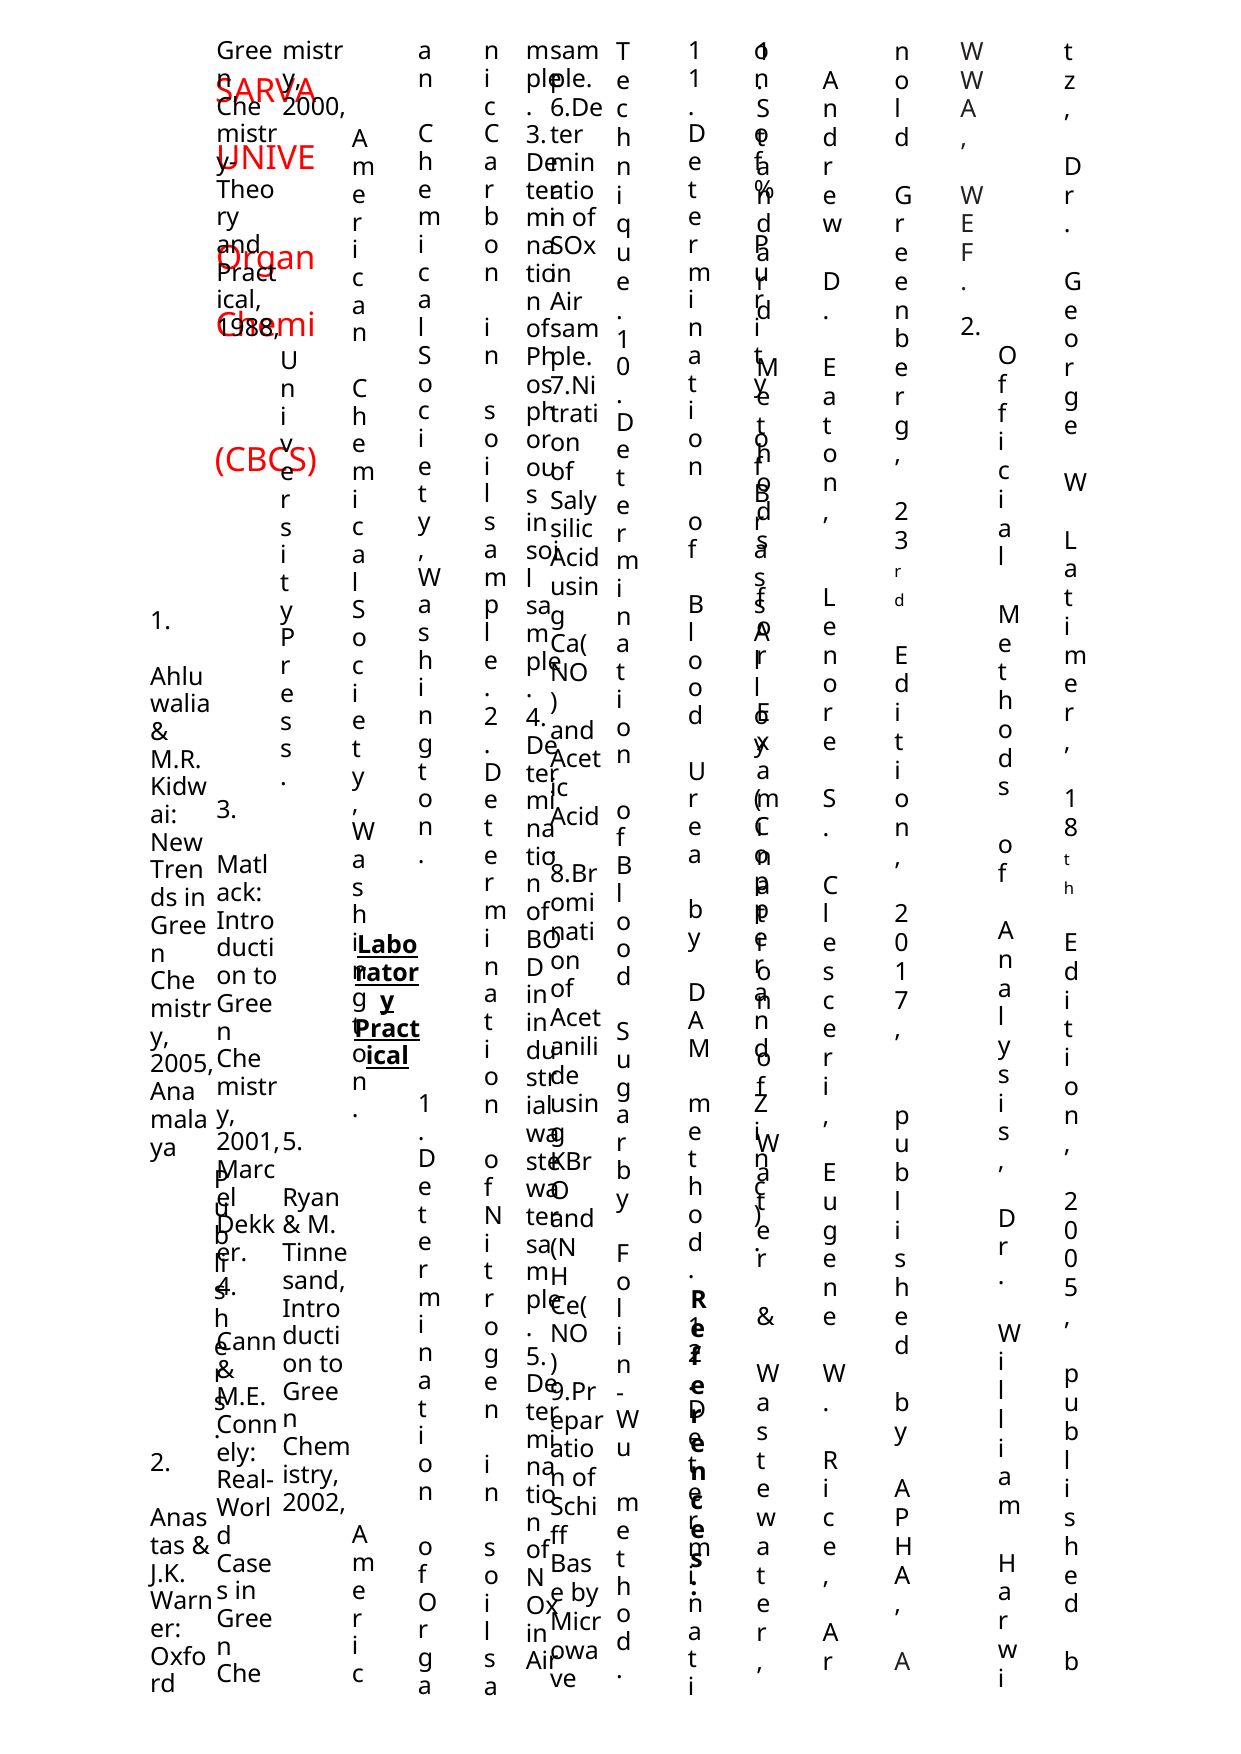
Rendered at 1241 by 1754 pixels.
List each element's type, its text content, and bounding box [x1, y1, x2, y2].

text 3. A.S. Matlack: Introduction to Green Chemistry, 2001, Marcel Dekker. [216, 796, 282, 1267]
text 1. V.K. Ahluwalia & M.R. Kidwai: New Trends in Green Chemistry, 2005, Anamalaya [150, 607, 216, 1162]
text Laboratory Practical [354, 932, 420, 1039]
text 4. M.C. Cann & M.E. Connely: Real-World Cases in Green Chemistry, 2000, [216, 1273, 282, 1688]
text 2. P.T. Anastas & J.K. Warner: Oxford Green Chemistry- Theory and Practical, 1988, [216, 37, 282, 342]
text 4. M.C. Cann & M.E. Connely: Real-World Cases in Green Chemistry, 2000, [282, 37, 354, 121]
text Laboratory Practical [354, 1041, 420, 1070]
text 5. M.A. Ryan & M. Tinnesand, Introduction to Green Chemistry, 2002, [282, 1129, 354, 1517]
text 2. P.T. Anastas & J.K. Warner: Oxford Green Chemistry- Theory and Practical, 1988, [150, 1449, 216, 1698]
